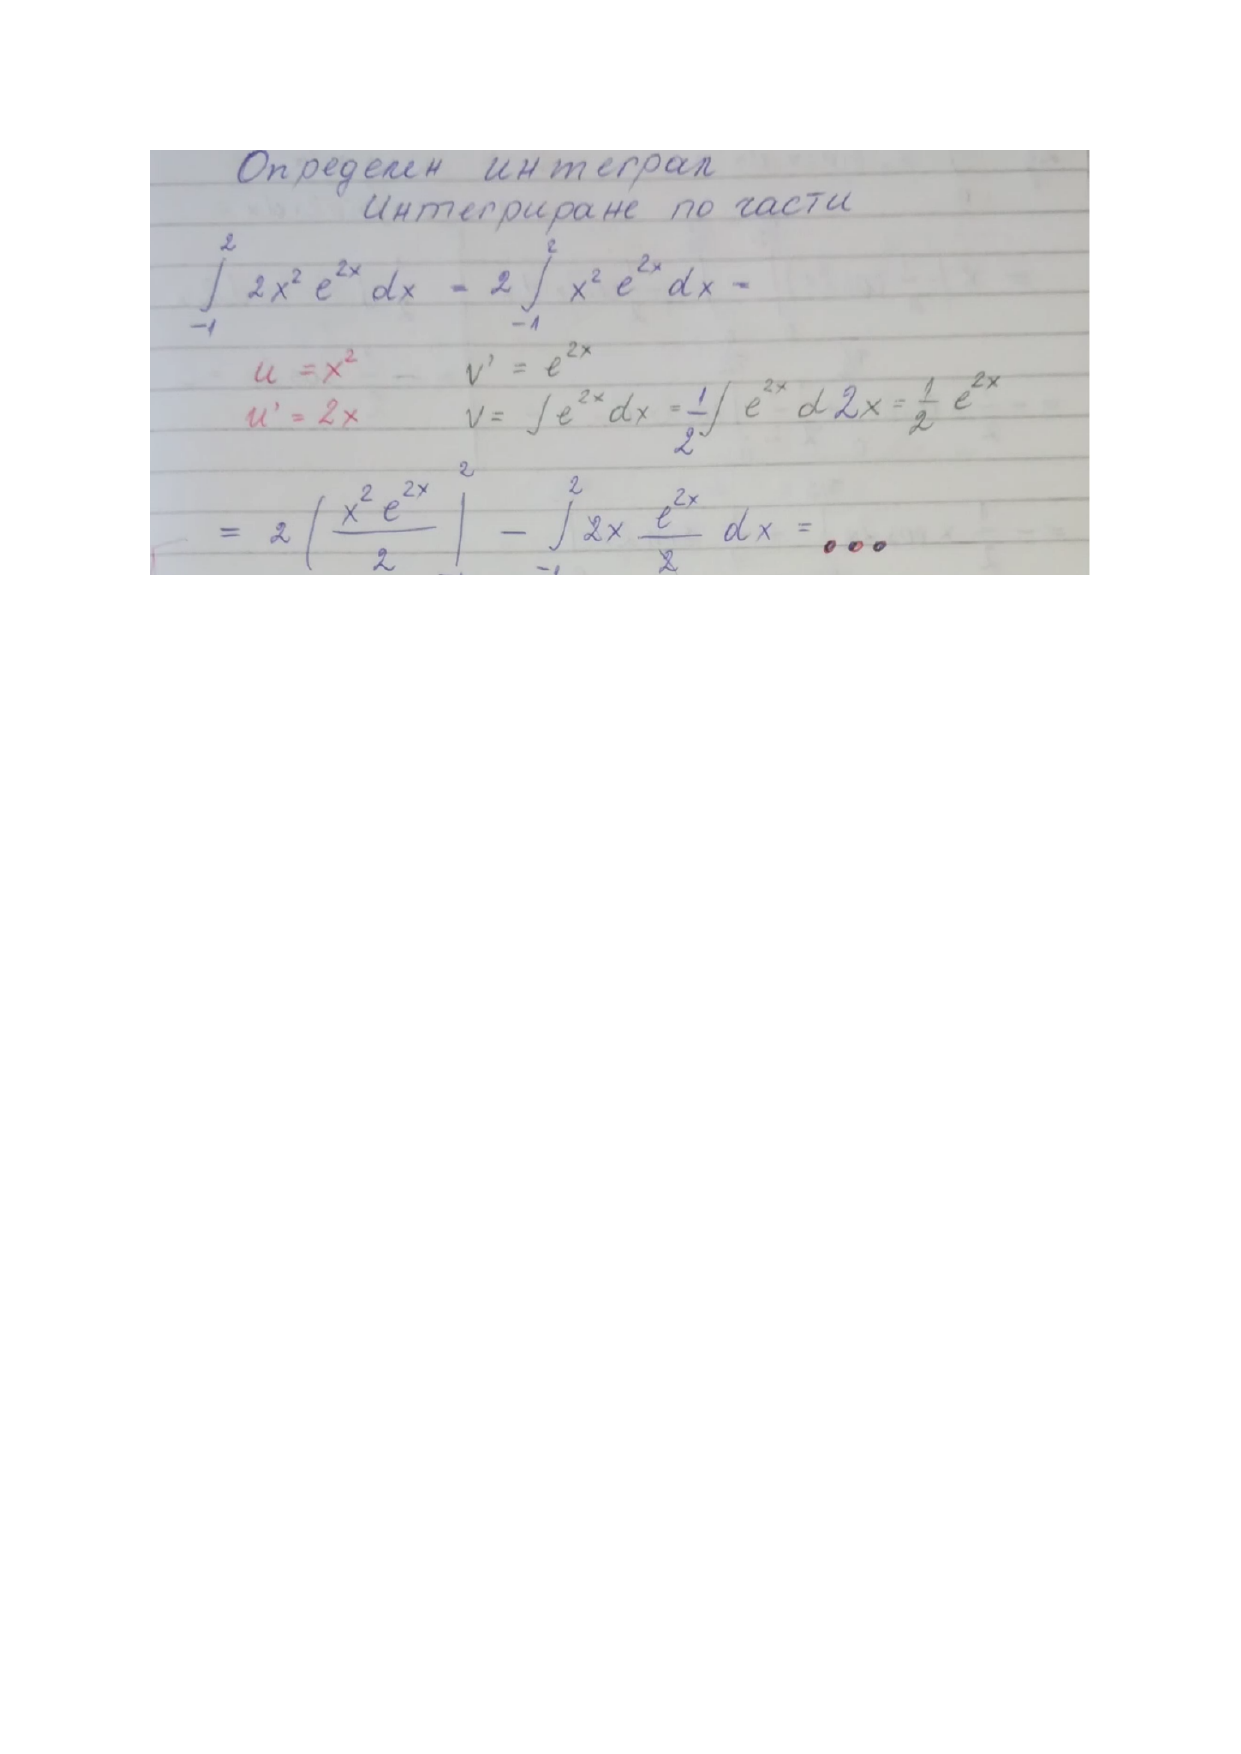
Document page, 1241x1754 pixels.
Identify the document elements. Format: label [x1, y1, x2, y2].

picture [150, 150, 1091, 575]
